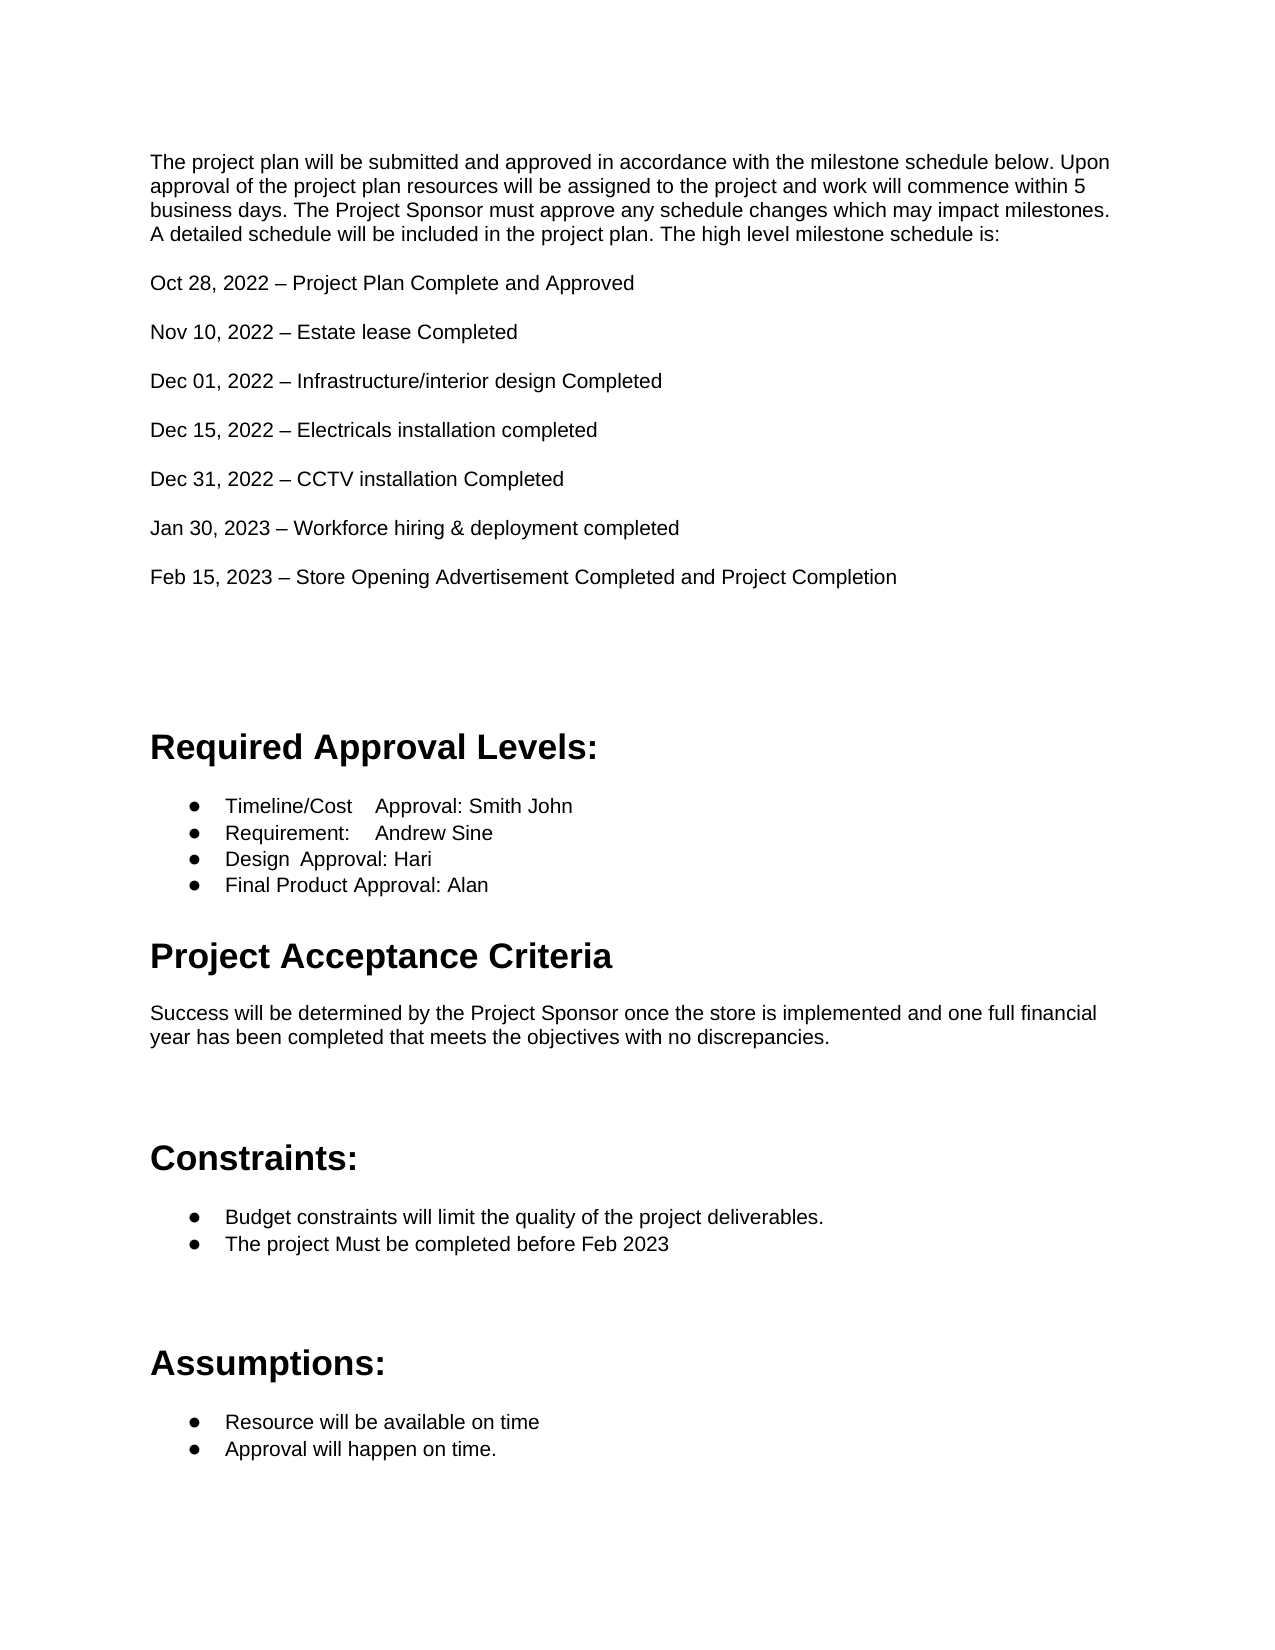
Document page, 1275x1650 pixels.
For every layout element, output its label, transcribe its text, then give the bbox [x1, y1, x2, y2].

subtitle Assumptions: [150, 1342, 1125, 1383]
text Oct 28, 2022 – Project Plan Complete and Approved [150, 271, 1125, 295]
list Requirement: Andrew Sine [187, 818, 1125, 845]
list Final Product Approval: Alan [187, 871, 1125, 897]
list Timeline/Cost Approval: Smith John [187, 792, 1125, 818]
text The project plan will be submitted and approved in accordance with the milestone schedule below. Upon approval of the project plan resources will be assigned to the project and work will commence within 5 business days. The Project Sponsor must approve any schedule changes which may impact milestones. A detailed schedule will be included in the project plan. The high level milestone schedule is: [150, 150, 1125, 246]
text Success will be determined by the Project Sponsor once the store is implemented and one full financial year has been completed that meets the objectives with no discrepancies. [150, 1001, 1125, 1049]
text Dec 31, 2022 – CCTV installation Completed [150, 467, 1125, 491]
subtitle Project Acceptance Criteria [150, 935, 1125, 976]
list Design Approval: Hari [187, 845, 1125, 871]
text Dec 15, 2022 – Electricals installation completed [150, 418, 1125, 442]
list Budget constraints will limit the quality of the project deliverables. [187, 1203, 1125, 1229]
text Dec 01, 2022 – Infrastructure/interior design Completed [150, 369, 1125, 393]
list Approval will happen on time. [187, 1434, 1125, 1461]
text Nov 10, 2022 – Estate lease Completed [150, 320, 1125, 344]
subtitle Constraints: [150, 1137, 1125, 1178]
list Resource will be available on time [187, 1408, 1125, 1434]
list The project Must be completed before Feb 2023 [187, 1229, 1125, 1256]
text Feb 15, 2023 – Store Opening Advertisement Completed and Project Completion [150, 564, 1125, 588]
subtitle Required Approval Levels: [150, 726, 1125, 767]
text Jan 30, 2023 – Workforce hiring & deployment completed [150, 516, 1125, 539]
